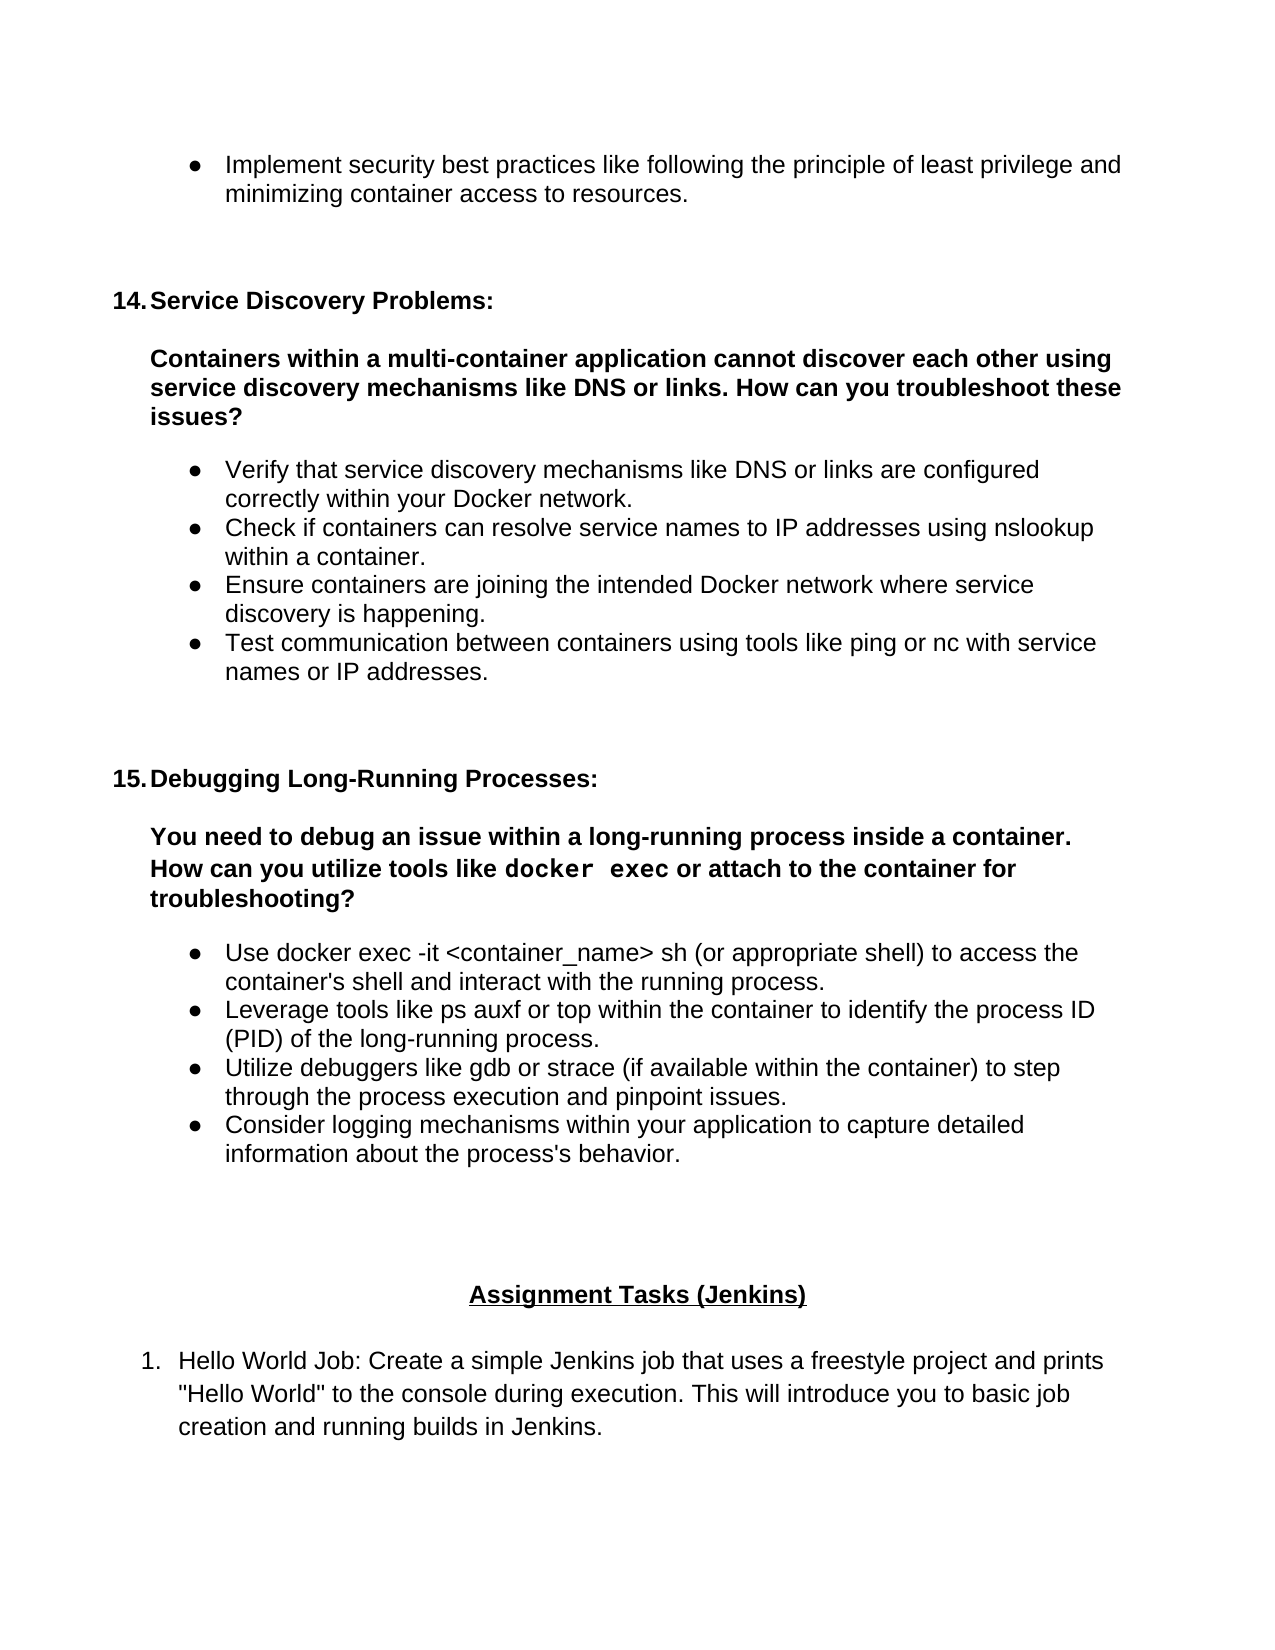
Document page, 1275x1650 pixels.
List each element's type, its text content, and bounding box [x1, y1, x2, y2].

list Verify that service discovery mechanisms like DNS or links are configured correctly within your Docker network. [187, 456, 1125, 513]
list Consider logging mechanisms within your application to capture detailed information about the process's behavior. [187, 1110, 1125, 1168]
text You need to debug an issue within a long-running process inside a container. How can you utilize tools like docker exec or attach to the container for troubleshooting? [150, 822, 1125, 913]
list Utilize debuggers like gdb or strace (if available within the container) to step through the process execution and pinpoint issues. [187, 1053, 1125, 1110]
list Use docker exec -it <container_name> sh (or appropriate shell) to access the container's shell and interact with the running process. [187, 938, 1125, 995]
list Implement security best practices like following the principle of least privilege and minimizing container access to resources. [187, 150, 1125, 207]
list Service Discovery Problems: [112, 286, 1125, 315]
text Containers within a multi-container application cannot discover each other using service discovery mechanisms like DNS or links. How can you troubleshoot these issues? [150, 344, 1125, 431]
list Check if containers can resolve service names to IP addresses using nslookup within a container. [187, 513, 1125, 571]
list Hello World Job: Create a simple Jenkins job that uses a freestyle project and prints "Hello World" to the console during execution. This will introduce you to basic job creation and running builds in Jenkins. [141, 1346, 1125, 1471]
list Test communication between containers using tools like ping or nc with service names or IP addresses. [187, 628, 1125, 686]
text Assignment Tasks (Jenkins) [150, 1279, 1125, 1308]
list Leverage tools like ps auxf or top within the container to identify the process ID (PID) of the long-running process. [187, 995, 1125, 1053]
list Debugging Long-Running Processes: [112, 764, 1125, 793]
list Ensure containers are joining the intended Docker network where service discovery is happening. [187, 571, 1125, 628]
